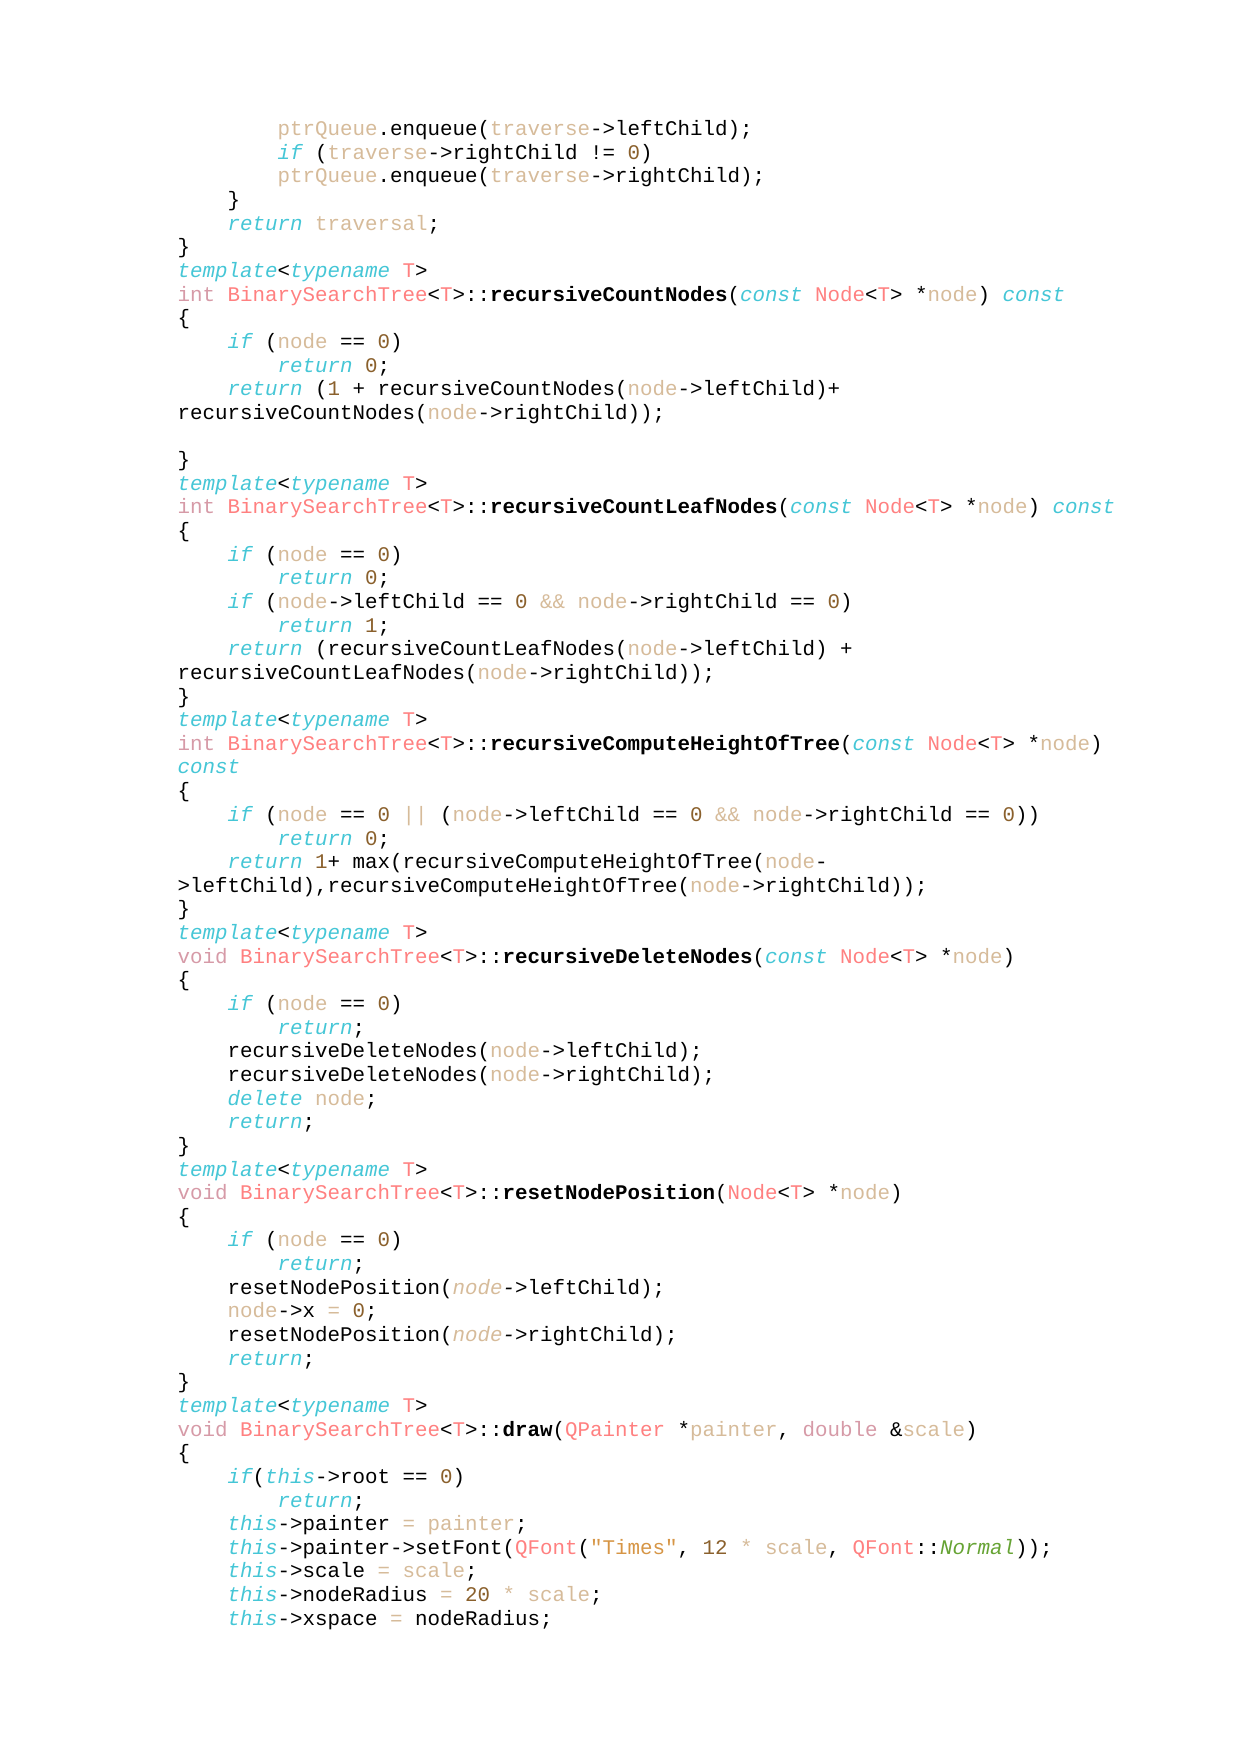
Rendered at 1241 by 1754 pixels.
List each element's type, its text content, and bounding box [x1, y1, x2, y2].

text } [177, 189, 1152, 213]
text } [177, 686, 1152, 709]
text return; [177, 1253, 1152, 1277]
text template<typename T> [177, 709, 1152, 733]
text if (node == 0 || (node->leftChild == 0 && node->rightChild == 0)) [177, 804, 1152, 827]
text return; [177, 1017, 1152, 1040]
text template<typename T> [177, 1158, 1152, 1182]
text if (node->leftChild == 0 && node->rightChild == 0) [177, 591, 1152, 615]
text this->painter->setFont(QFont("Times", 12 * scale, QFont::Normal)); [177, 1537, 1152, 1561]
text this->nodeRadius = 20 * scale; [177, 1584, 1152, 1608]
text { [177, 1206, 1152, 1229]
text void BinarySearchTree<T>::recursiveDeleteNodes(const Node<T> *node) [177, 946, 1152, 969]
text template<typename T> [177, 1395, 1152, 1419]
text { [177, 520, 1152, 544]
text return (1 + recursiveCountNodes(node->leftChild)+ recursiveCountNodes(node->rightChild)); [177, 378, 1152, 426]
text template<typename T> [177, 473, 1152, 496]
text } [177, 1135, 1152, 1158]
text return; [177, 1489, 1152, 1513]
text if (node == 0) [177, 544, 1152, 567]
text return 0; [177, 354, 1152, 378]
text this->painter = painter; [177, 1513, 1152, 1537]
text } [177, 236, 1152, 260]
text resetNodePosition(node->rightChild); [177, 1324, 1152, 1348]
text resetNodePosition(node->leftChild); [177, 1277, 1152, 1300]
text if (node == 0) [177, 993, 1152, 1017]
text if(this->root == 0) [177, 1466, 1152, 1489]
text } [177, 449, 1152, 473]
text return; [177, 1348, 1152, 1371]
text } [177, 1371, 1152, 1395]
text return traversal; [177, 213, 1152, 236]
text if (node == 0) [177, 1229, 1152, 1253]
text template<typename T> [177, 260, 1152, 284]
text { [177, 1442, 1152, 1466]
text return 0; [177, 827, 1152, 851]
text return (recursiveCountLeafNodes(node->leftChild) + recursiveCountLeafNodes(node->rightChild)); [177, 638, 1152, 686]
text if (traverse->rightChild != 0) [177, 142, 1152, 165]
text template<typename T> [177, 922, 1152, 946]
text ptrQueue.enqueue(traverse->leftChild); [177, 118, 1152, 142]
text if (node == 0) [177, 331, 1152, 354]
text delete node; [177, 1088, 1152, 1111]
text int BinarySearchTree<T>::recursiveCountNodes(const Node<T> *node) const [177, 284, 1152, 307]
text return 1; [177, 615, 1152, 638]
text int BinarySearchTree<T>::recursiveComputeHeightOfTree(const Node<T> *node) const [177, 733, 1152, 780]
text { [177, 969, 1152, 993]
text this->scale = scale; [177, 1561, 1152, 1584]
text recursiveDeleteNodes(node->leftChild); [177, 1040, 1152, 1064]
text this->xspace = nodeRadius; [177, 1608, 1152, 1631]
text ptrQueue.enqueue(traverse->rightChild); [177, 165, 1152, 189]
text } [177, 898, 1152, 922]
text return 1+ max(recursiveComputeHeightOfTree(node->leftChild),recursiveComputeHeightOfTree(node->rightChild)); [177, 851, 1152, 898]
text node->x = 0; [177, 1300, 1152, 1324]
text { [177, 780, 1152, 804]
text void BinarySearchTree<T>::resetNodePosition(Node<T> *node) [177, 1182, 1152, 1206]
text void BinarySearchTree<T>::draw(QPainter *painter, double &scale) [177, 1419, 1152, 1442]
text return 0; [177, 567, 1152, 591]
text recursiveDeleteNodes(node->rightChild); [177, 1064, 1152, 1088]
text int BinarySearchTree<T>::recursiveCountLeafNodes(const Node<T> *node) const [177, 496, 1152, 520]
text { [177, 307, 1152, 331]
text return; [177, 1111, 1152, 1135]
